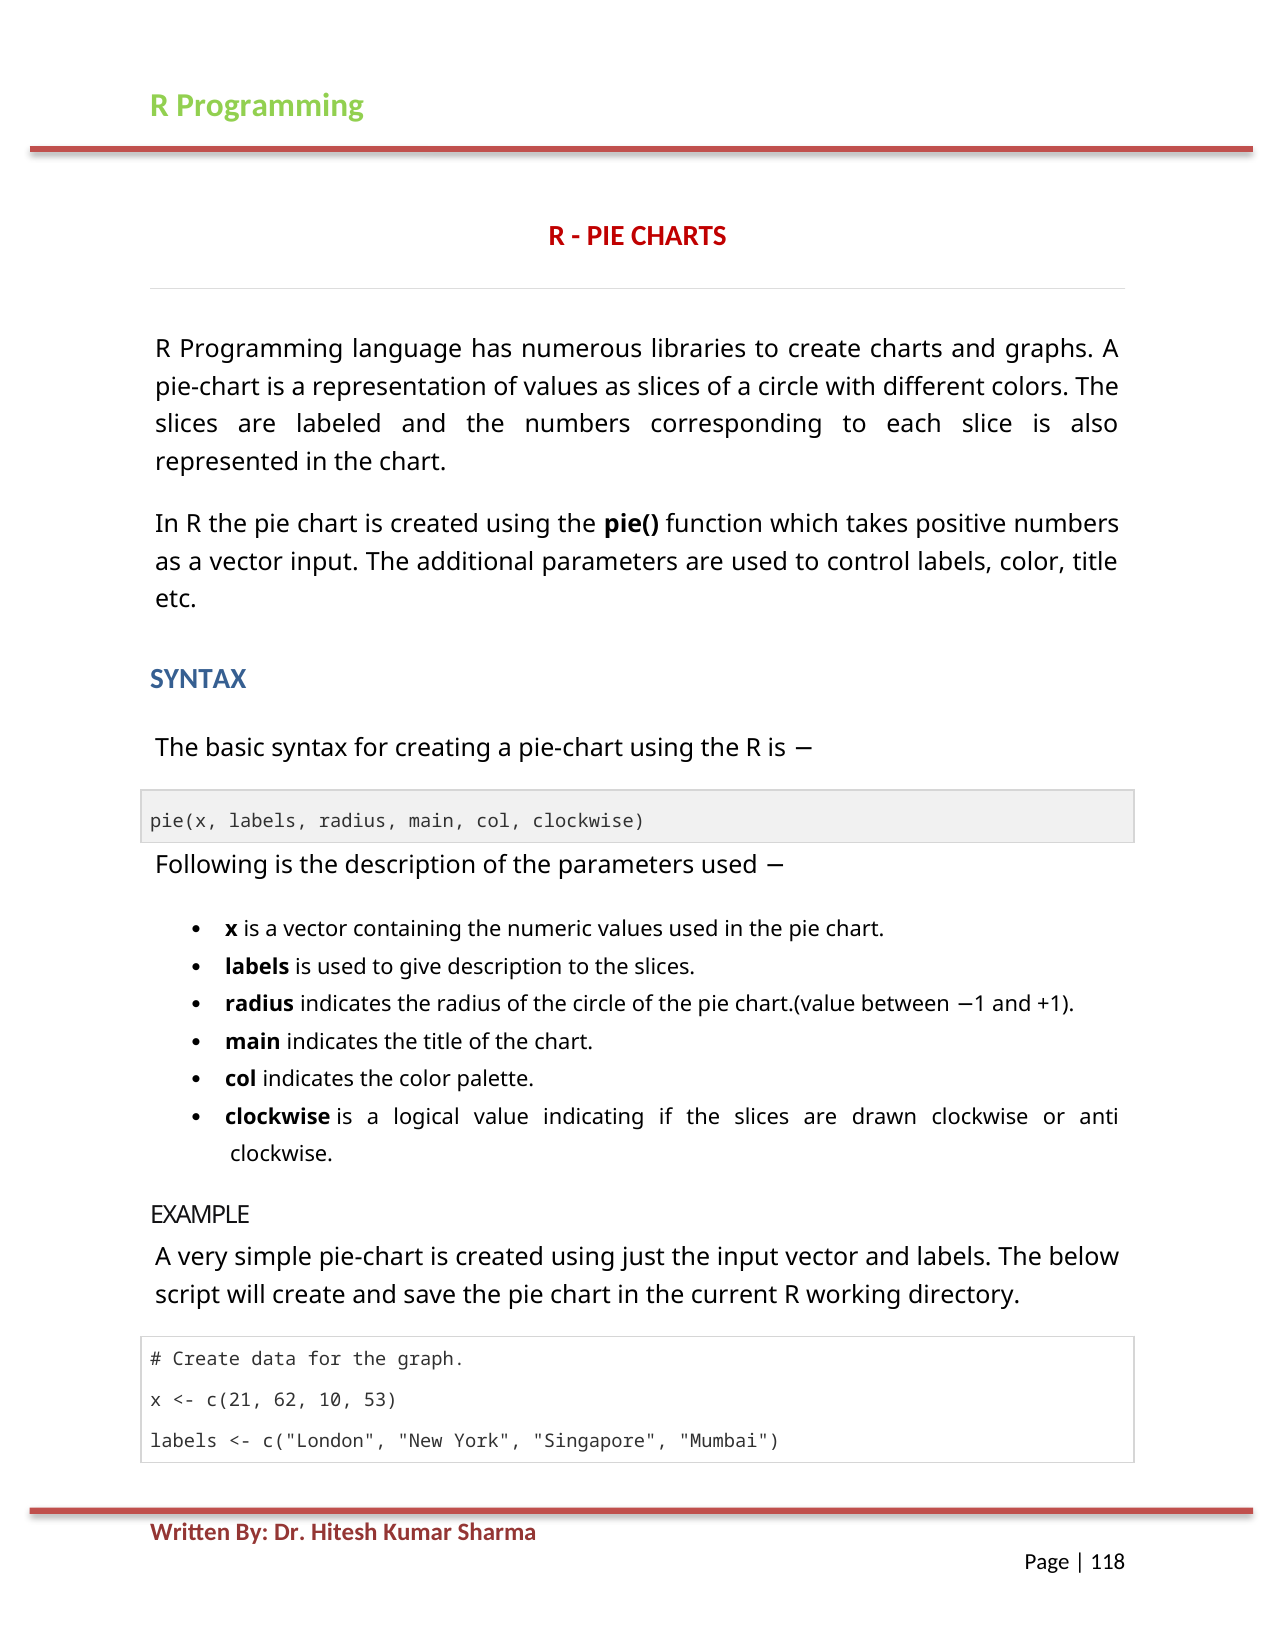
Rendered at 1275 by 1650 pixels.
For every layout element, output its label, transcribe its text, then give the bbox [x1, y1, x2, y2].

text A very simple pie-chart is created using just the input vector and labels. The below script will create and save the pie chart in the current R working directory. [155, 1236, 1120, 1311]
subtitle R - Pie Charts [150, 217, 1125, 253]
subtitle Example [150, 1193, 1120, 1231]
text The basic syntax for creating a pie-chart using the R is − [155, 726, 1120, 764]
list x is a vector containing the numeric values used in the pie chart. [192, 906, 1120, 943]
text Following is the description of the parameters used − [155, 843, 1120, 881]
text labels <- c("London", "New York", "Singapore", "Mumbai") [142, 1418, 1133, 1462]
list clockwise is a logical value indicating if the slices are drawn clockwise or anti clockwise. [192, 1093, 1120, 1168]
text R Programming language has numerous libraries to create charts and graphs. A pie-chart is a representation of values as slices of a circle with different colors. The slices are labeled and the numbers corresponding to each slice is also represented in the chart. [155, 327, 1120, 477]
text # Create data for the graph. [142, 1337, 1133, 1371]
subtitle Syntax [150, 661, 1125, 696]
list main indicates the title of the chart. [192, 1018, 1120, 1056]
text x <- c(21, 62, 10, 53) [142, 1377, 1133, 1412]
text pie(x, labels, radius, main, col, clockwise) [142, 791, 1133, 842]
list col indicates the color palette. [192, 1056, 1120, 1093]
list radius indicates the radius of the circle of the pie chart.(value between −1 and +1). [192, 981, 1120, 1018]
list labels is used to give description to the slices. [192, 943, 1120, 981]
text In R the pie chart is created using the pie() function which takes positive numbers as a vector input. The additional parameters are used to control labels, color, title etc. [155, 502, 1120, 615]
